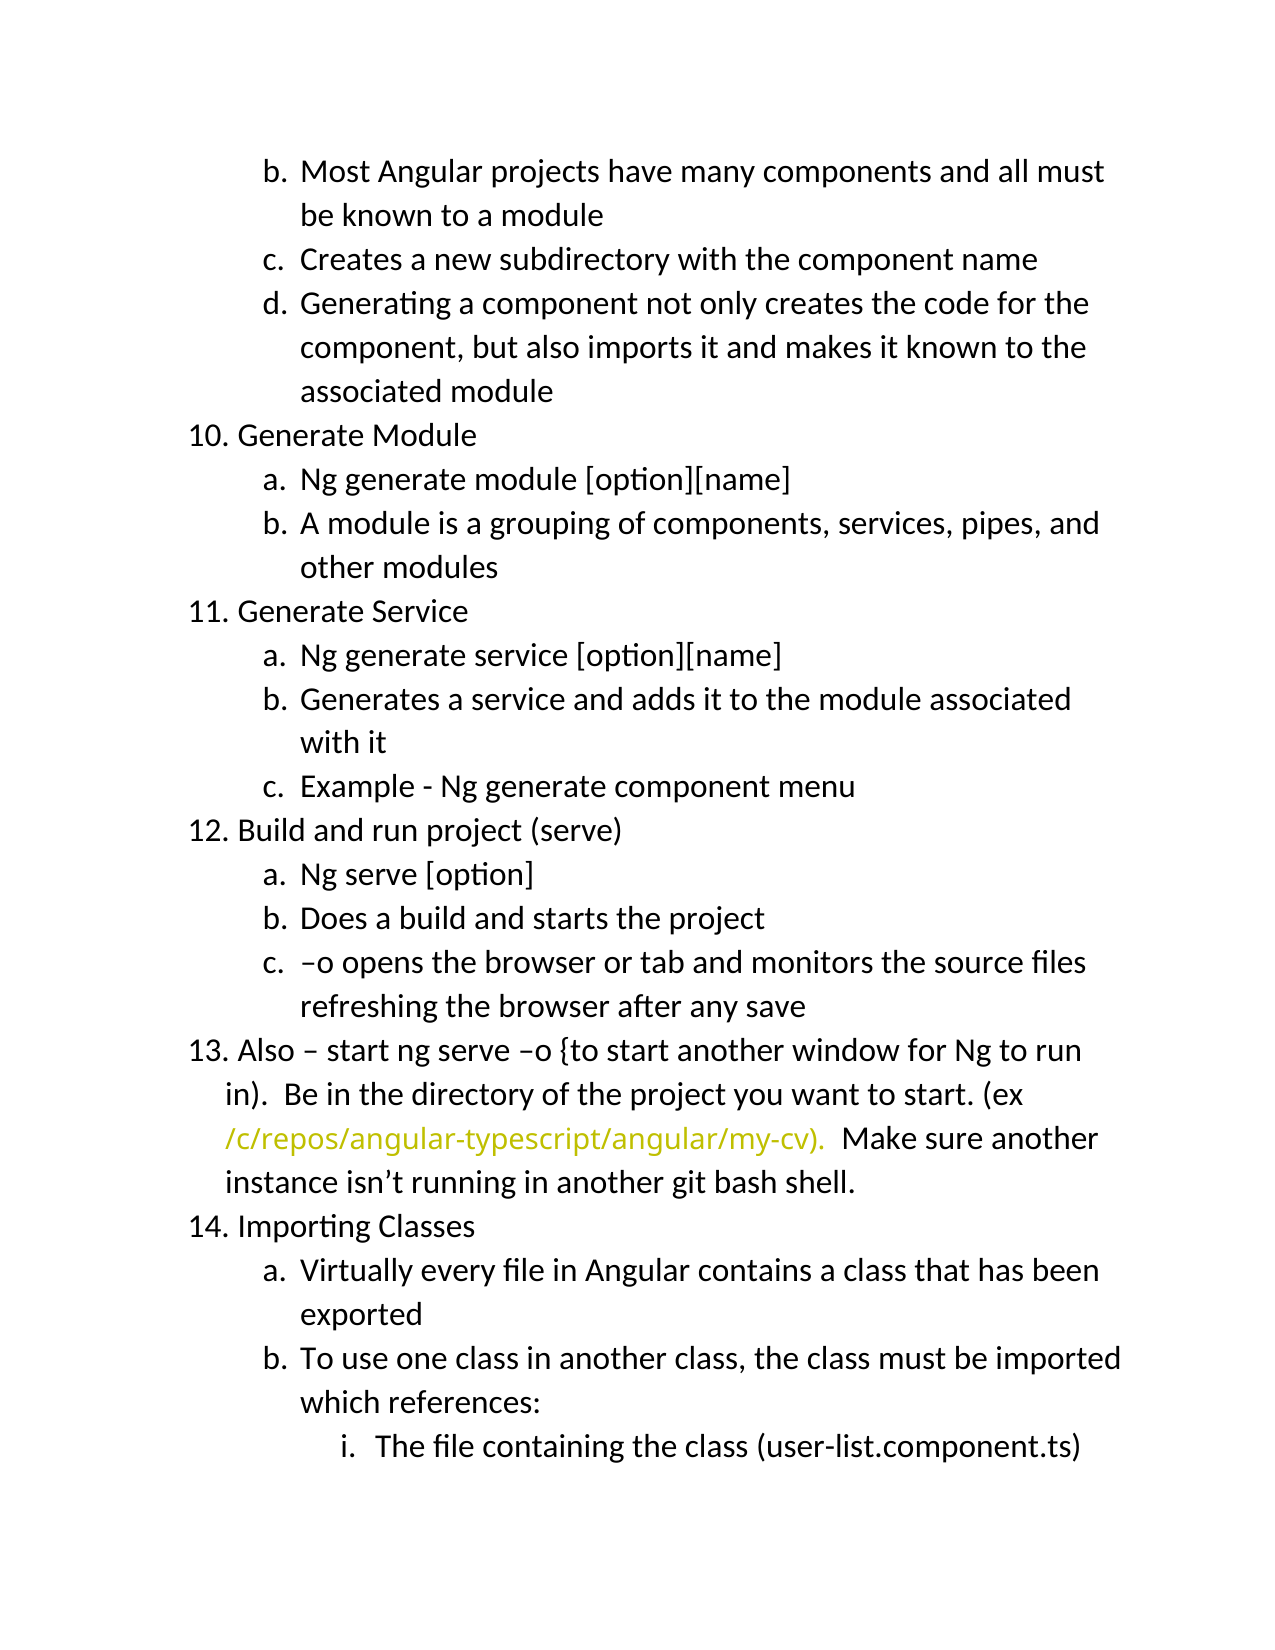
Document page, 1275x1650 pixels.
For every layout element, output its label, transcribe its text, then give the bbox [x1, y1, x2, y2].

list Ng generate module [option][name] [262, 458, 1125, 498]
list –o opens the browser or tab and monitors the source files refreshing the browser after any save [262, 941, 1125, 1026]
list Example - Ng generate component menu [262, 765, 1125, 806]
list Ng generate service [option][name] [262, 633, 1125, 674]
list Generate Module [187, 414, 1125, 454]
list Importing Classes [187, 1205, 1125, 1246]
list To use one class in another class, the class must be imported which references: [262, 1337, 1125, 1422]
list Most Angular projects have many components and all must be known to a module [262, 150, 1125, 235]
list Virtually every file in Angular contains a class that has been exported [262, 1249, 1125, 1334]
list Build and run project (serve) [187, 809, 1125, 850]
list A module is a grouping of components, services, pipes, and other modules [262, 502, 1125, 586]
list Also – start ng serve –o {to start another window for Ng to run in). Be in the directory of the project you want to start. (ex /c/repos/angular-typescript/angular/my-cv). Make sure another instance isn’t running in another git bash shell. [187, 1029, 1125, 1202]
list Ng serve [option] [262, 853, 1125, 894]
list Generates a service and adds it to the module associated with it [262, 677, 1125, 762]
list Generating a component not only creates the code for the component, but also imports it and makes it known to the associated module [262, 282, 1125, 411]
list Does a build and starts the project [262, 897, 1125, 938]
list Generate Service [187, 589, 1125, 630]
list Creates a new subdirectory with the component name [262, 238, 1125, 279]
list The file containing the class (user-list.component.ts) [356, 1425, 1125, 1466]
